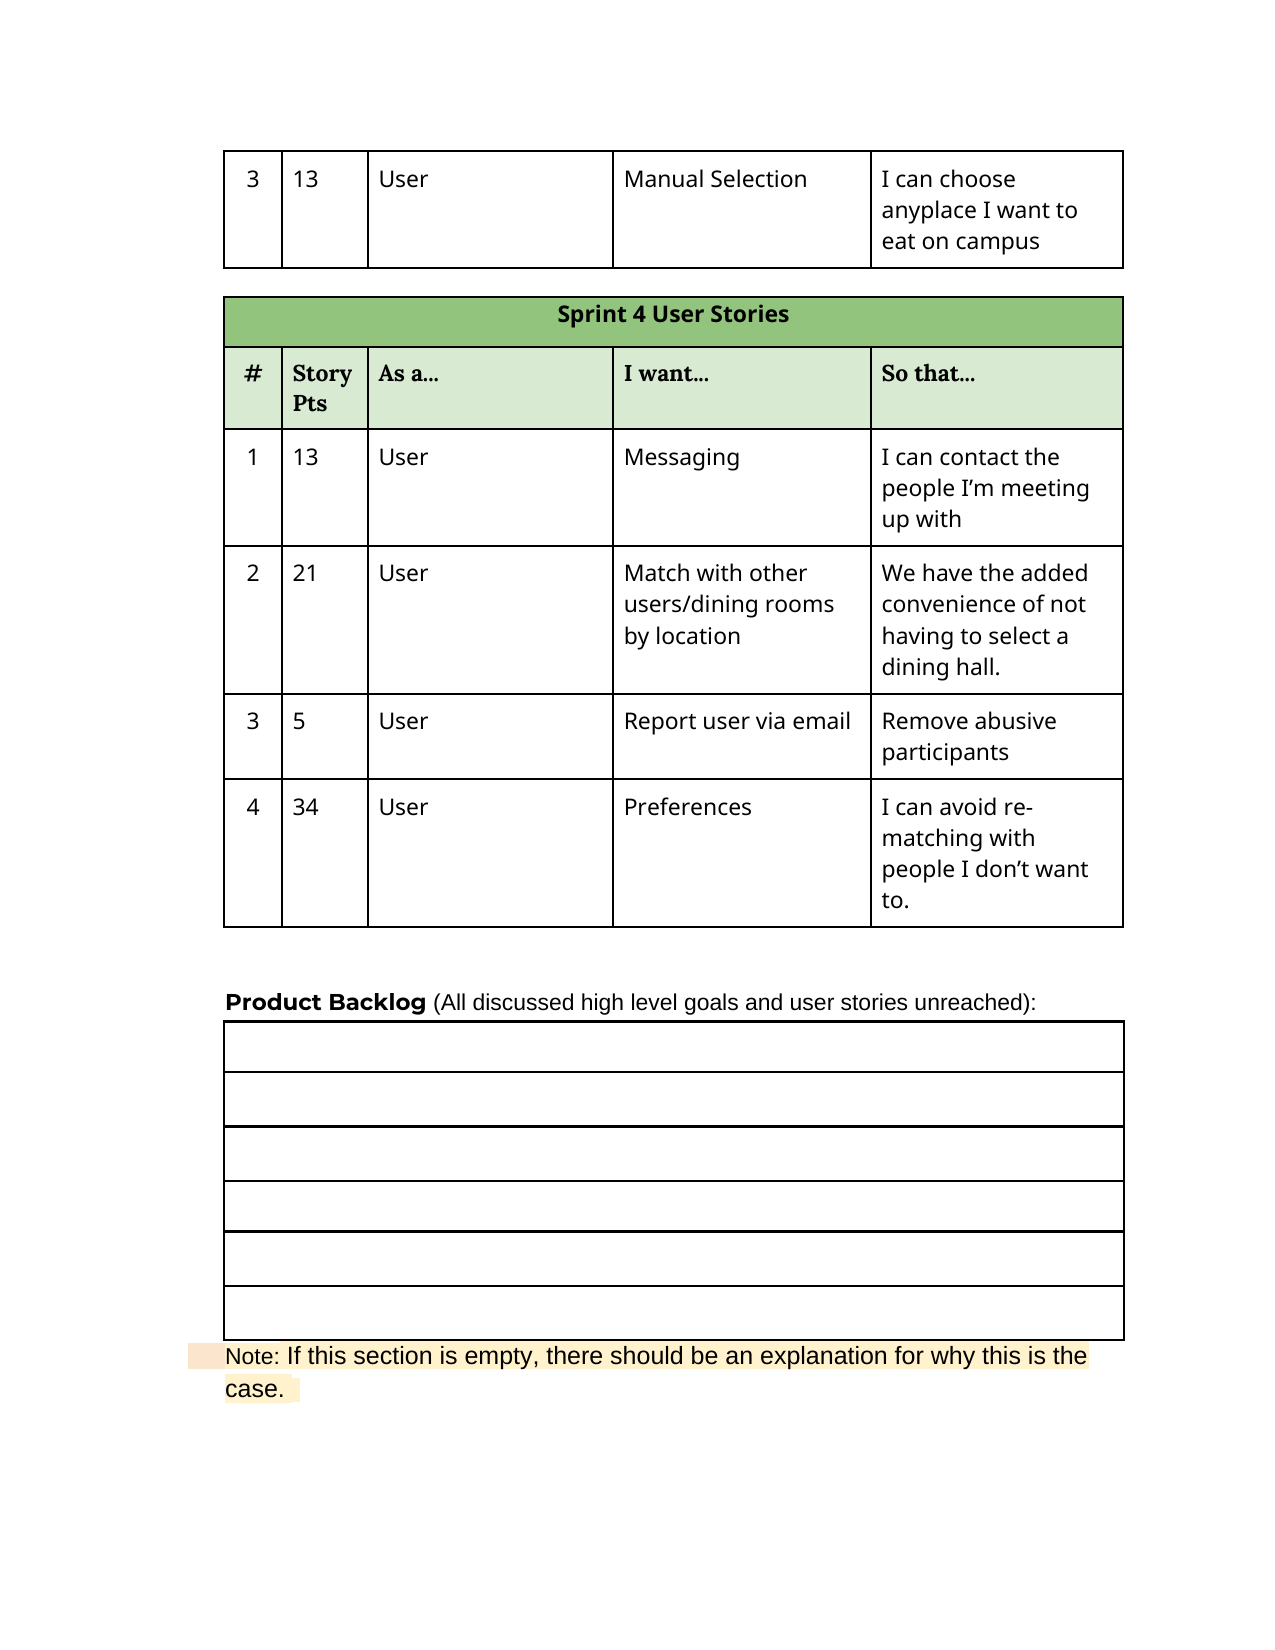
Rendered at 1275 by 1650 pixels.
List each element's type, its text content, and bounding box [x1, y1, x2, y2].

table_cell Story Pts [283, 348, 367, 428]
table_cell [225, 1128, 1123, 1179]
table_cell 1 [225, 430, 281, 544]
table_cell User [369, 780, 612, 926]
table_cell So that... [872, 348, 1122, 428]
table_cell User [369, 152, 612, 267]
table_cell User [369, 695, 612, 778]
table_cell Match with other users/dining rooms by location [614, 547, 870, 692]
table_cell Messaging [614, 430, 870, 544]
table_cell I want... [614, 348, 870, 428]
table_cell 13 [283, 152, 367, 267]
table_cell Preferences [614, 780, 870, 926]
table_cell Report user via email [614, 695, 870, 778]
table_cell 3 [225, 695, 281, 778]
table_cell We have the added convenience of not having to select a dining hall. [872, 547, 1122, 692]
table_header [225, 1023, 1123, 1071]
table_cell 34 [283, 780, 367, 926]
table_cell As a... [369, 348, 612, 428]
table_cell 3 [225, 152, 281, 267]
table_cell I can choose anyplace I want to eat on campus [872, 152, 1122, 267]
table_cell I can avoid re-matching with people I don’t want to. [872, 780, 1122, 926]
table_cell 4 [225, 780, 281, 926]
text Product Backlog (All discussed high level goals and user stories unreached): [150, 988, 1125, 1016]
table_cell 21 [283, 547, 367, 692]
text Note: If this section is empty, there should be an explanation for why this is the case. [187, 1341, 1125, 1403]
table_cell 5 [283, 695, 367, 778]
table_cell User [369, 430, 612, 544]
table_cell Remove abusive participants [872, 695, 1122, 778]
table_cell 2 [225, 547, 281, 692]
table_cell [225, 1073, 1123, 1125]
table_cell I can contact the people I’m meeting up with [872, 430, 1122, 544]
table_cell Manual Selection [614, 152, 870, 267]
table_cell [225, 1233, 1123, 1284]
table_cell # [225, 348, 281, 428]
table_cell [225, 1182, 1123, 1230]
table_cell User [369, 547, 612, 692]
table_cell 13 [283, 430, 367, 544]
table_cell [225, 1287, 1123, 1339]
table_header Sprint 4 User Stories [225, 298, 1122, 346]
